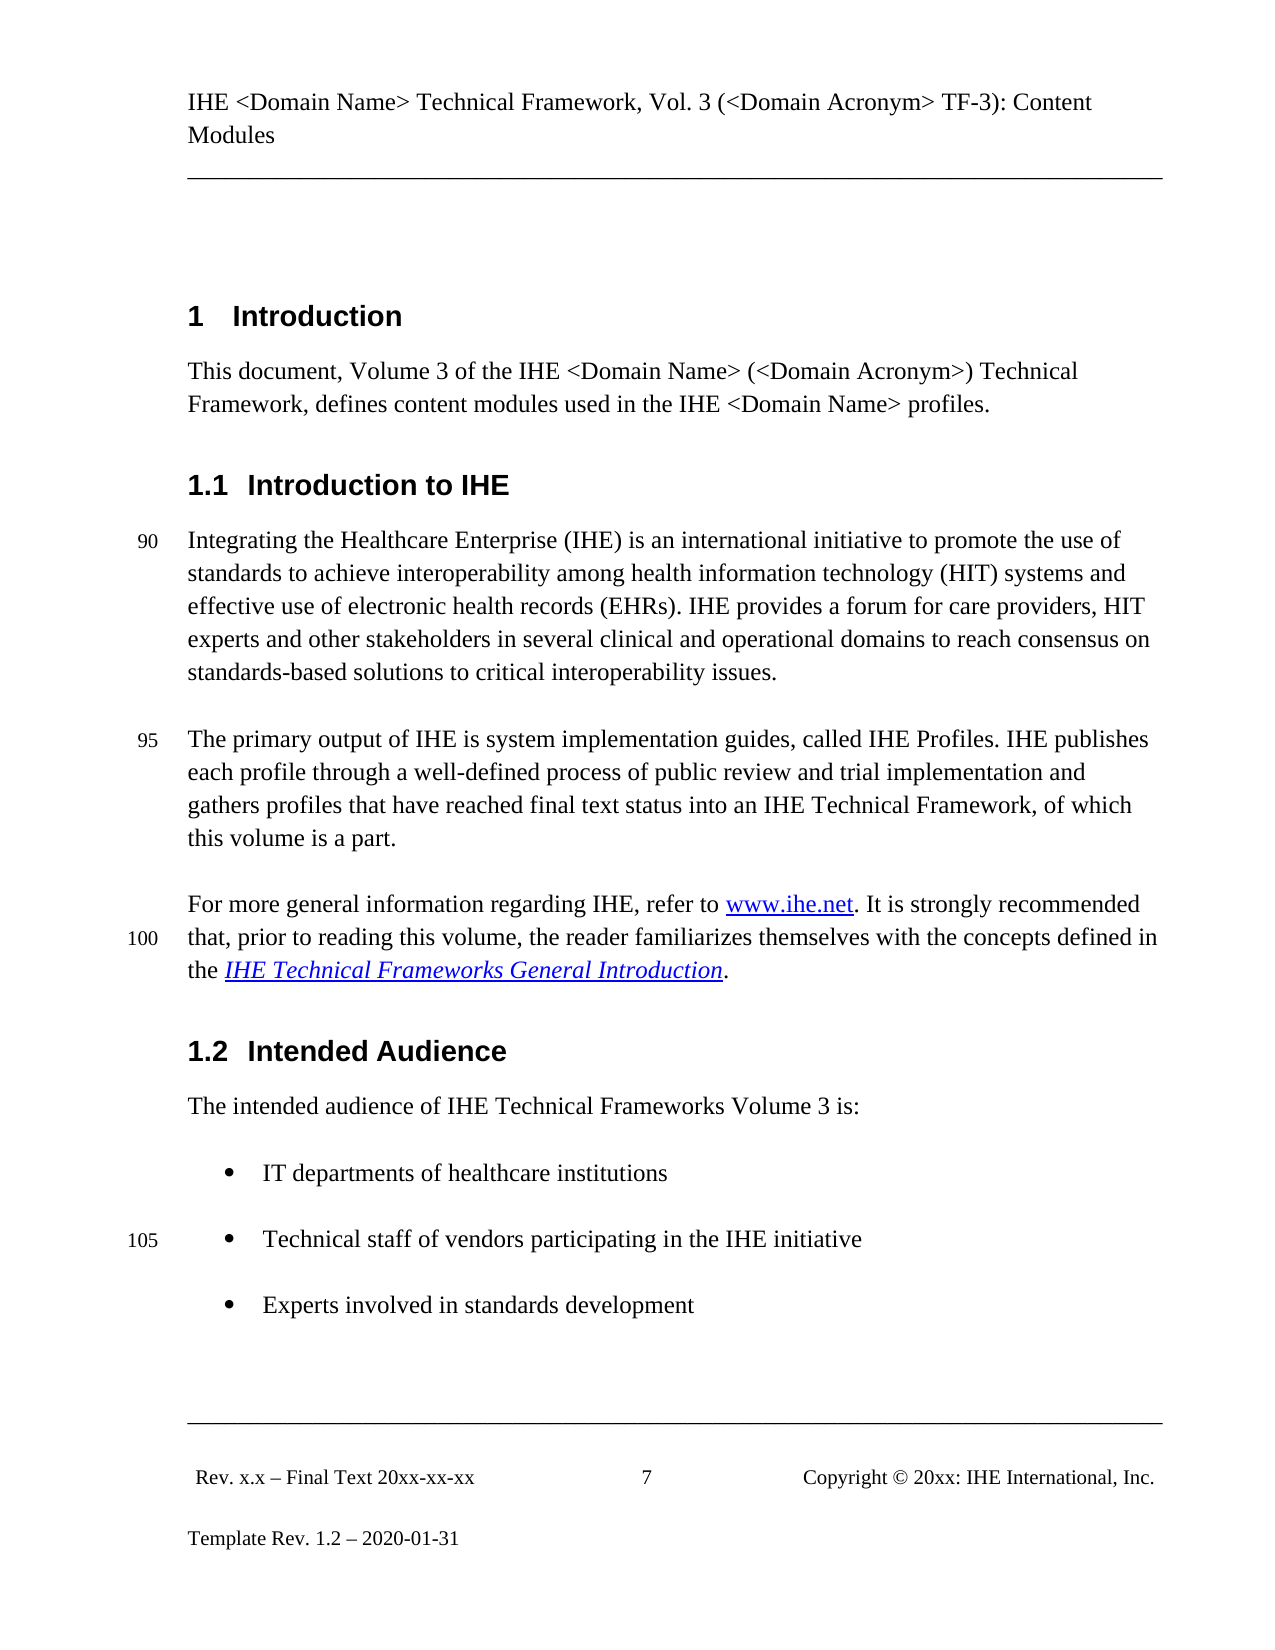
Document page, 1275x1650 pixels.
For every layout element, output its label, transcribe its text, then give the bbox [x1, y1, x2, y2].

text For more general information regarding IHE, refer to www.ihe.net. It is strongly recommended that, prior to reading this volume, the reader familiarizes themselves with the concepts defined in the IHE Technical Frameworks General Introduction. [187, 889, 1162, 984]
text The intended audience of IHE Technical Frameworks Volume 3 is: [187, 1091, 1162, 1120]
text The primary output of IHE is system implementation guides, called IHE Profiles. IHE publishes each profile through a well-defined process of public review and trial implementation and gathers profiles that have reached final text status into an IHE Technical Framework, of which this volume is a part. [187, 724, 1162, 851]
subtitle Intended Audience [187, 1034, 1162, 1067]
text Integrating the Healthcare Enterprise (IHE) is an international initiative to promote the use of standards to achieve interoperability among health information technology (HIT) systems and effective use of electronic health records (EHRs). IHE provides a forum for care providers, HIT experts and other stakeholders in several clinical and operational domains to reach consensus on standards-based solutions to critical interoperability issues. [187, 525, 1162, 686]
text This document, Volume 3 of the IHE <Domain Name> (<Domain Acronym>) Technical Framework, defines content modules used in the IHE <Domain Name> profiles. [187, 356, 1162, 418]
subtitle Introduction to IHE [187, 468, 1162, 501]
list Experts involved in standards development [225, 1290, 1162, 1319]
list IT departments of healthcare institutions [225, 1158, 1162, 1186]
subtitle Introduction [187, 299, 1162, 332]
list Technical staff of vendors participating in the IHE initiative [225, 1224, 1162, 1253]
